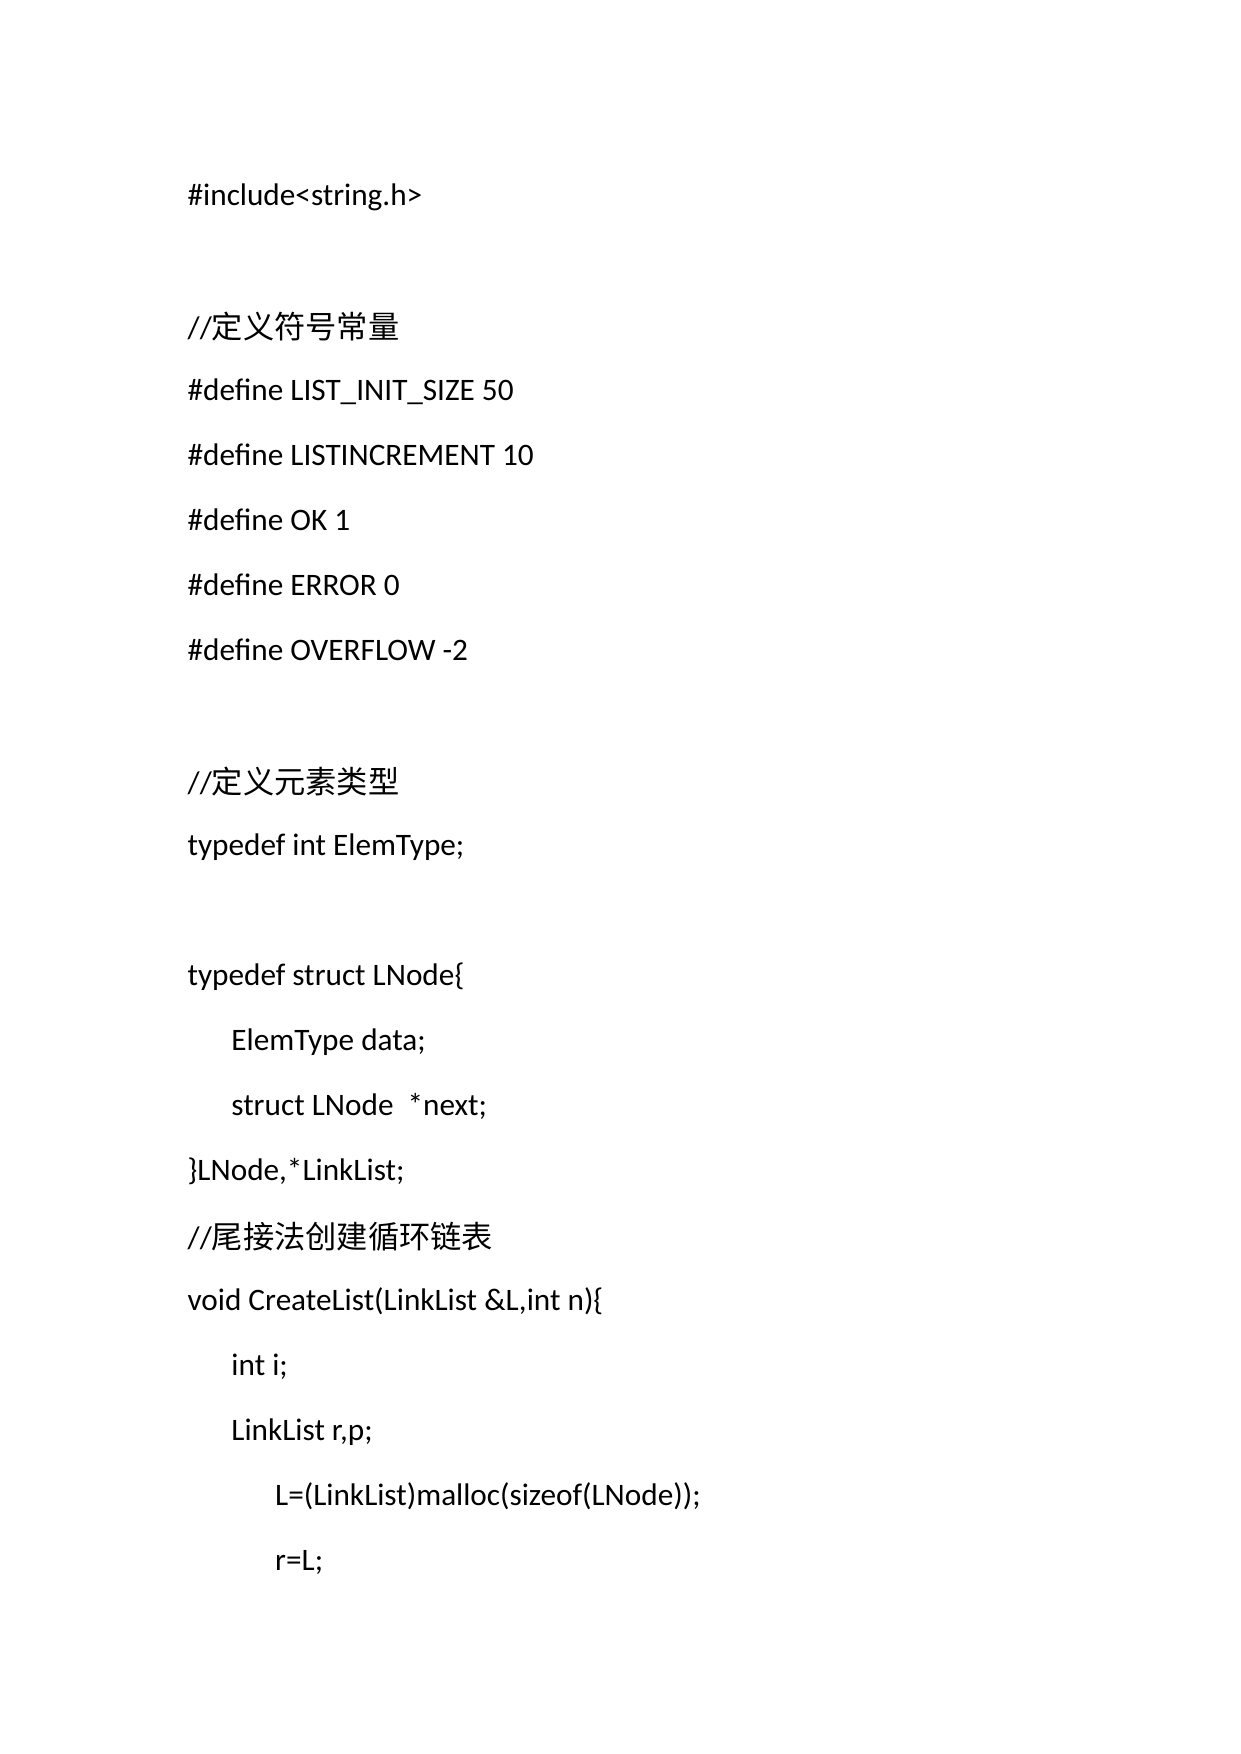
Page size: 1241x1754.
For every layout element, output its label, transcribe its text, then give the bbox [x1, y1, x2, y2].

list LinkList r,p; [187, 1397, 1053, 1462]
list typedef struct LNode{ [187, 942, 1053, 1007]
list //定义元素类型 [187, 747, 1053, 812]
list ElemType data; [187, 1007, 1053, 1072]
list #define ERROR 0 [187, 552, 1053, 617]
list struct LNode *next; [187, 1072, 1053, 1137]
list #define LISTINCREMENT 10 [187, 422, 1053, 487]
list L=(LinkList)malloc(sizeof(LNode)); [187, 1462, 1053, 1527]
list //尾接法创建循环链表 [187, 1202, 1053, 1267]
list //定义符号常量 [187, 292, 1053, 357]
list r=L; [187, 1527, 1053, 1592]
list typedef int ElemType; [187, 812, 1053, 877]
list int i; [187, 1332, 1053, 1397]
list void CreateList(LinkList &L,int n){ [187, 1267, 1053, 1332]
list #define LIST_INIT_SIZE 50 [187, 357, 1053, 422]
list #define OVERFLOW -2 [187, 617, 1053, 682]
list #include<string.h> [187, 162, 1053, 227]
list #define OK 1 [187, 487, 1053, 552]
list }LNode,*LinkList; [187, 1137, 1053, 1202]
